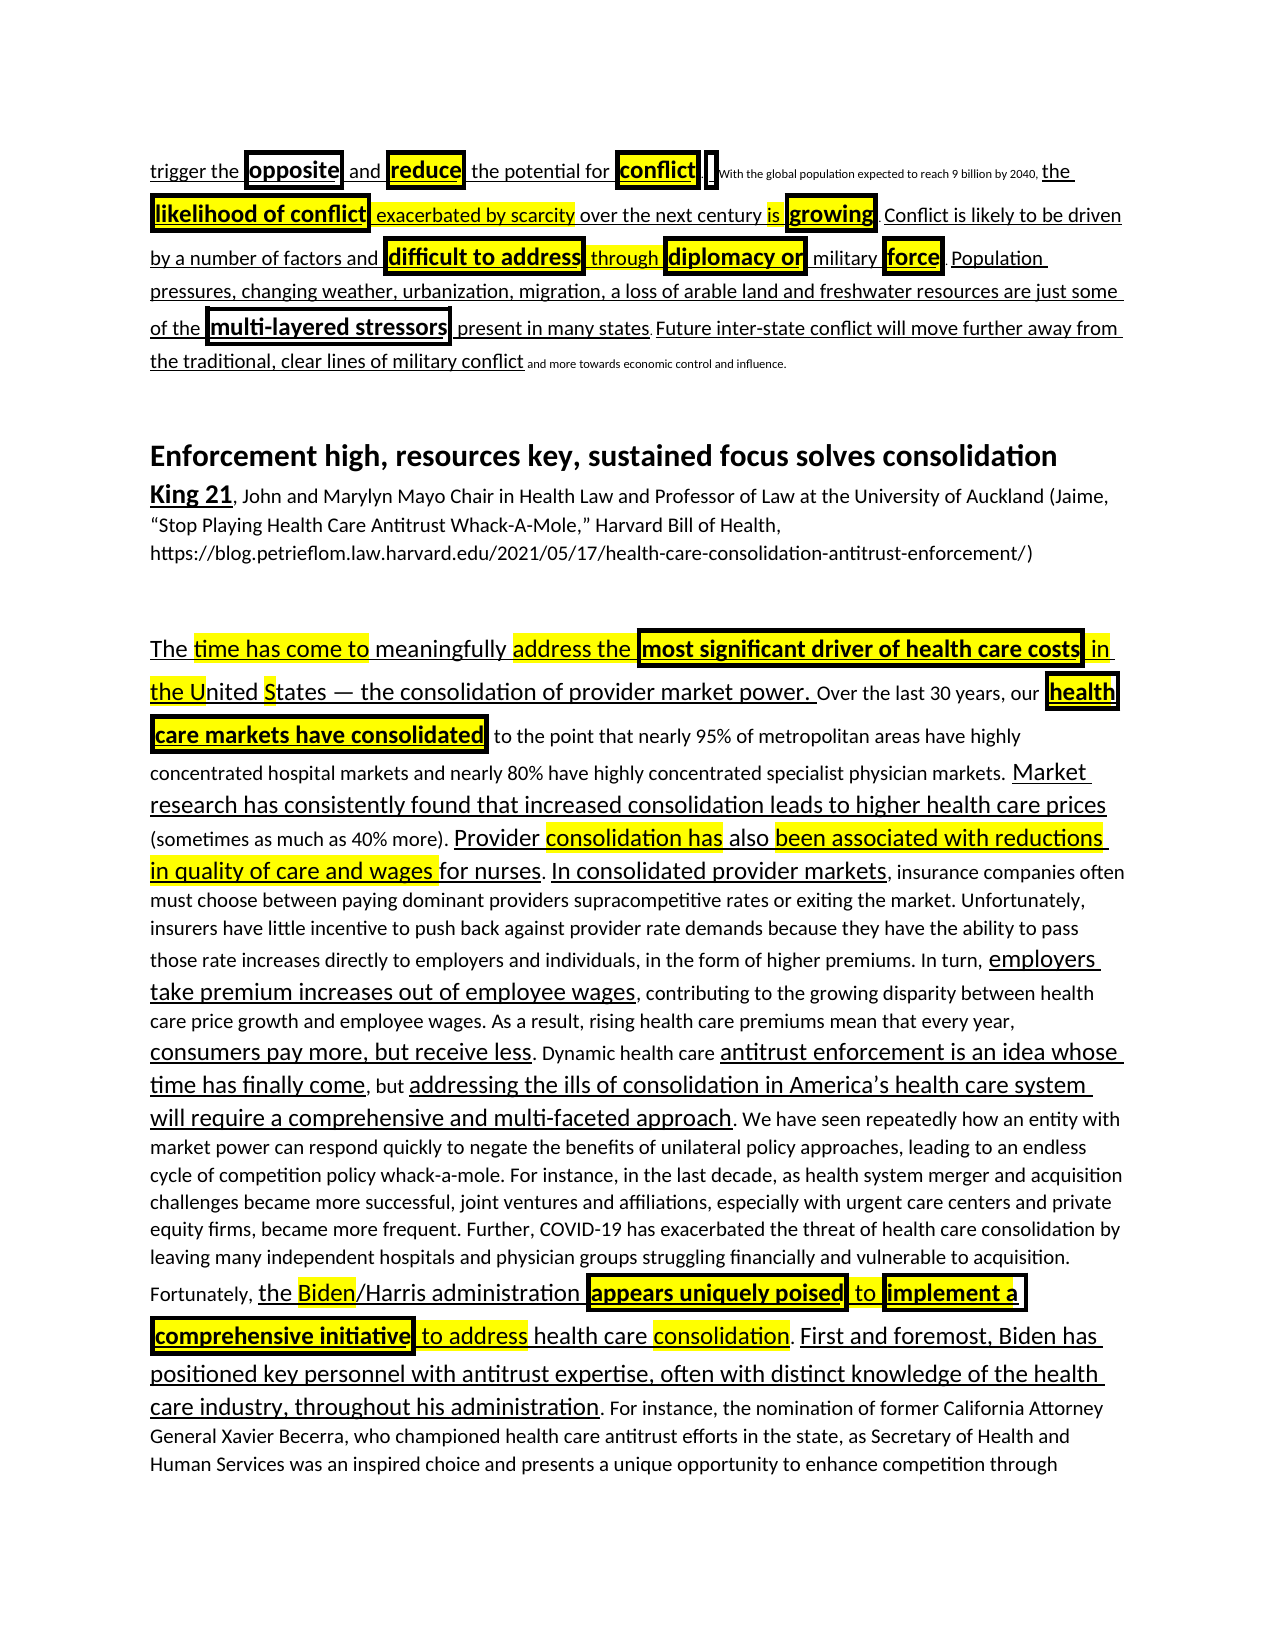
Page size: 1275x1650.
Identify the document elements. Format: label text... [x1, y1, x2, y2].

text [150, 628, 1125, 1476]
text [150, 150, 1125, 374]
text King 21, John and Marylyn Mayo Chair in Health Law and Professor of Law at the University of Auckland (Jaime, “Stop Playing Health Care Antitrust Whack-A-Mole,” Harvard Bill of Health, https://blog.petrieflom.law.harvard.edu/2021/05/17/health-care-consolidation-antitrust-enforcement/) [150, 478, 1125, 565]
subtitle Enforcement high, resources key, sustained focus solves consolidation [150, 436, 1125, 474]
